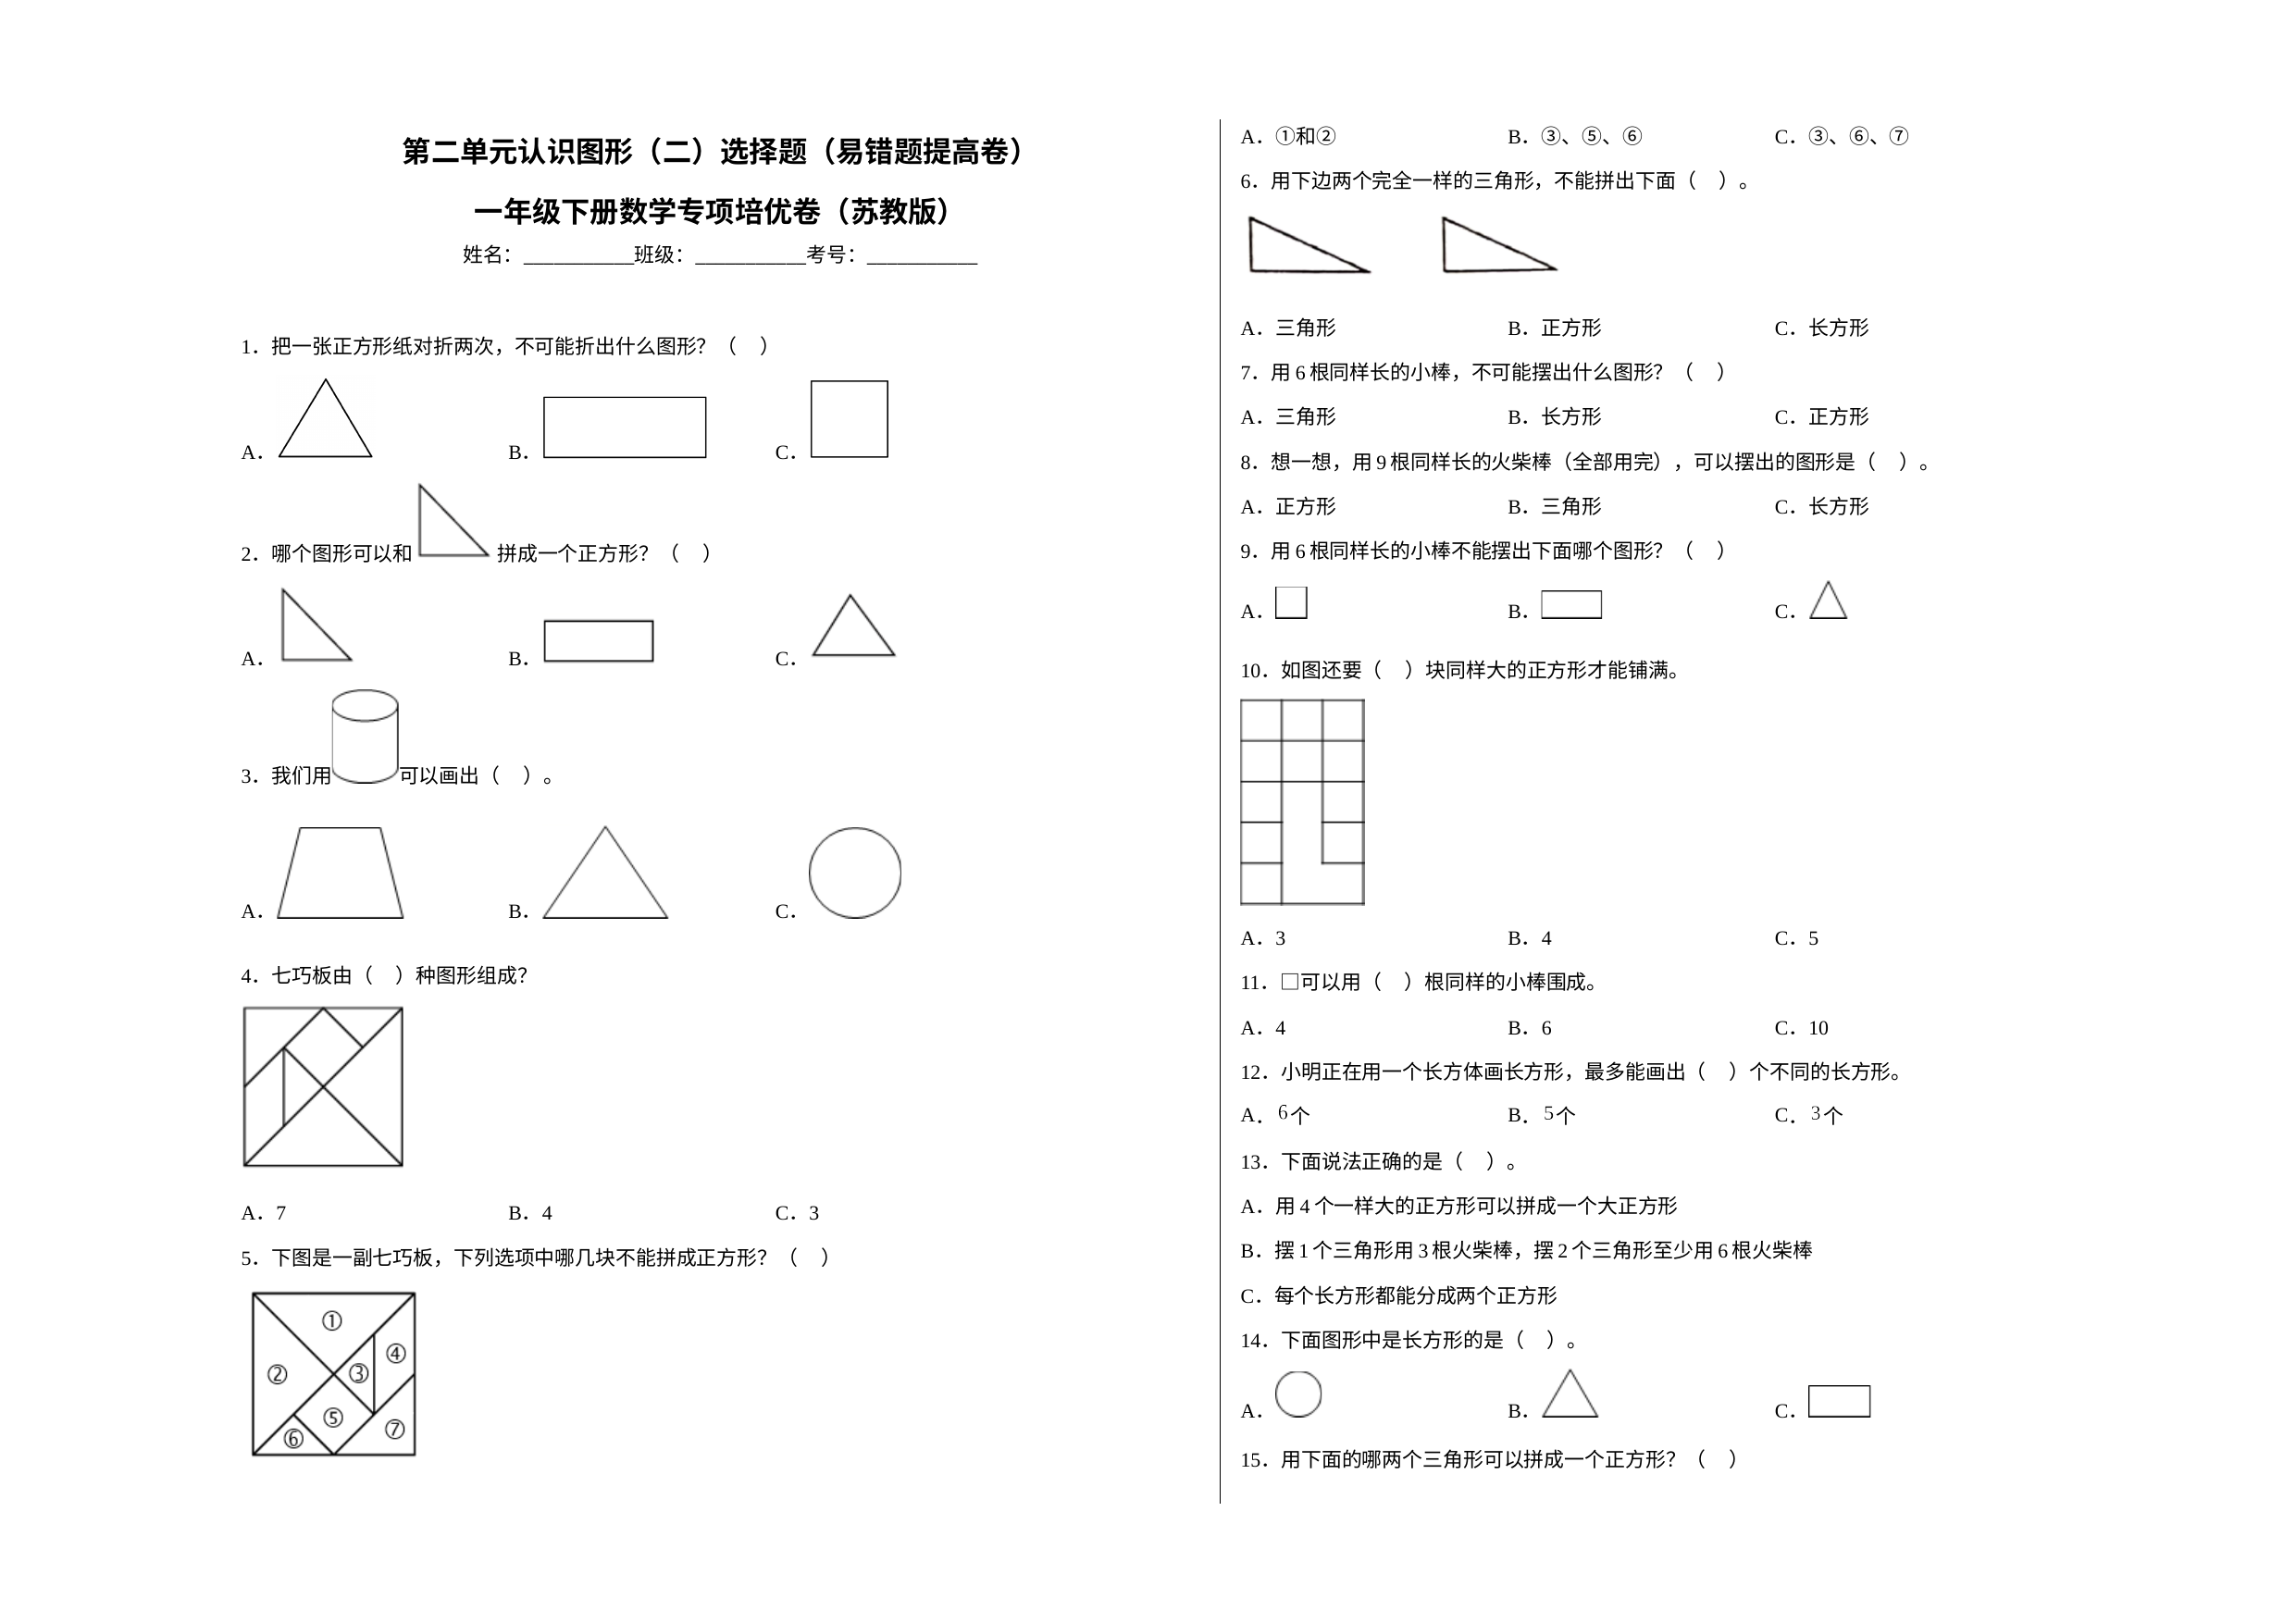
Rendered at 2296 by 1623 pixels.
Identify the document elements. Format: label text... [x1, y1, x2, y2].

picture [241, 1285, 435, 1473]
text 13．下面说法正确的是（ ）。 [1240, 1145, 2199, 1175]
picture [541, 824, 669, 919]
text 15．用下面的哪两个三角形可以拼成一个正方形？（ ） [1240, 1443, 2199, 1473]
picture [1275, 1371, 1322, 1418]
text 4．七巧板由（ ）种图形组成？ [241, 960, 1199, 989]
text 5．下图是一副七巧板，下列选项中哪几块不能拼成正方形？（ ） [241, 1241, 1199, 1271]
text A．三角形 B．正方形 C．长方形 [1240, 311, 2199, 341]
text 11．□可以用（ ）根同样的小棒围成。 [1240, 966, 2199, 996]
text 8．想一想，用9根同样长的火柴棒（全部用完），可以摆出的图形是（ ）。 [1240, 445, 2199, 476]
text A． B． C． [241, 585, 1199, 675]
picture [1541, 1368, 1599, 1418]
picture [1808, 579, 1849, 619]
text A．个 B．个 C．个 [1240, 1100, 2199, 1130]
text 14．下面图形中是长方形的是（ ）。 [1240, 1324, 2199, 1354]
text 一年级下册数学专项培优卷（苏教版） [241, 180, 1199, 240]
picture [276, 827, 405, 919]
text 3．我们用可以画出（ ）。 [241, 689, 1199, 810]
text A． B． C． [1240, 1369, 2199, 1429]
text 12．小明正在用一个长方体画长方形，最多能画出（ ）个不同的长方形。 [1240, 1056, 2199, 1085]
picture [413, 479, 497, 562]
picture [809, 379, 889, 459]
text A．3 B．4 C．5 [1240, 922, 2199, 951]
picture [1541, 590, 1603, 619]
text B．摆1个三角形用3根火柴棒，摆2个三角形至少用6根火柴棒 [1240, 1234, 2199, 1264]
text A．正方形 B．三角形 C．长方形 [1240, 489, 2199, 520]
picture [241, 1004, 406, 1172]
picture [1240, 209, 1569, 285]
text 第二单元认识图形（二）选择题（易错题提高卷） [241, 119, 1199, 180]
text 姓名：___________班级：___________考号：___________ [241, 240, 1199, 270]
text A．①和② B．③、⑤、⑥ C．③、⑥、⑦ [1240, 119, 2199, 150]
picture [276, 375, 376, 459]
text A．7 B．4 C．3 [241, 1196, 1199, 1226]
text 9．用6根同样长的小棒不能摆出下面哪个图形？（ ） [1240, 535, 2199, 564]
text A．三角形 B．长方形 C．正方形 [1240, 401, 2199, 430]
picture [1275, 587, 1308, 619]
text 1．把一张正方形纸对折两次，不可能折出什么图形？（ ） [241, 330, 1199, 360]
text A．4 B．6 C．10 [1240, 1010, 2199, 1041]
text 6．用下边两个完全一样的三角形，不能拼出下面（ ）。 [1240, 165, 2199, 194]
text C．每个长方形都能分成两个正方形 [1240, 1279, 2199, 1309]
picture [541, 613, 660, 666]
picture [809, 827, 901, 919]
picture [541, 395, 707, 459]
text 7．用6根同样长的小棒，不可能摆出什么图形？（ ） [1240, 355, 2199, 386]
picture [809, 588, 899, 666]
text A．用4个一样大的正方形可以拼成一个大正方形 [1240, 1190, 2199, 1220]
picture [1808, 1385, 1871, 1418]
text 2．哪个图形可以和拼成一个正方形？（ ） [241, 480, 1199, 570]
picture [1240, 699, 1365, 906]
text 10．如图还要（ ）块同样大的正方形才能铺满。 [1240, 654, 2199, 684]
picture [331, 689, 399, 784]
text A． B． C． [1240, 579, 2199, 639]
picture [276, 585, 360, 666]
